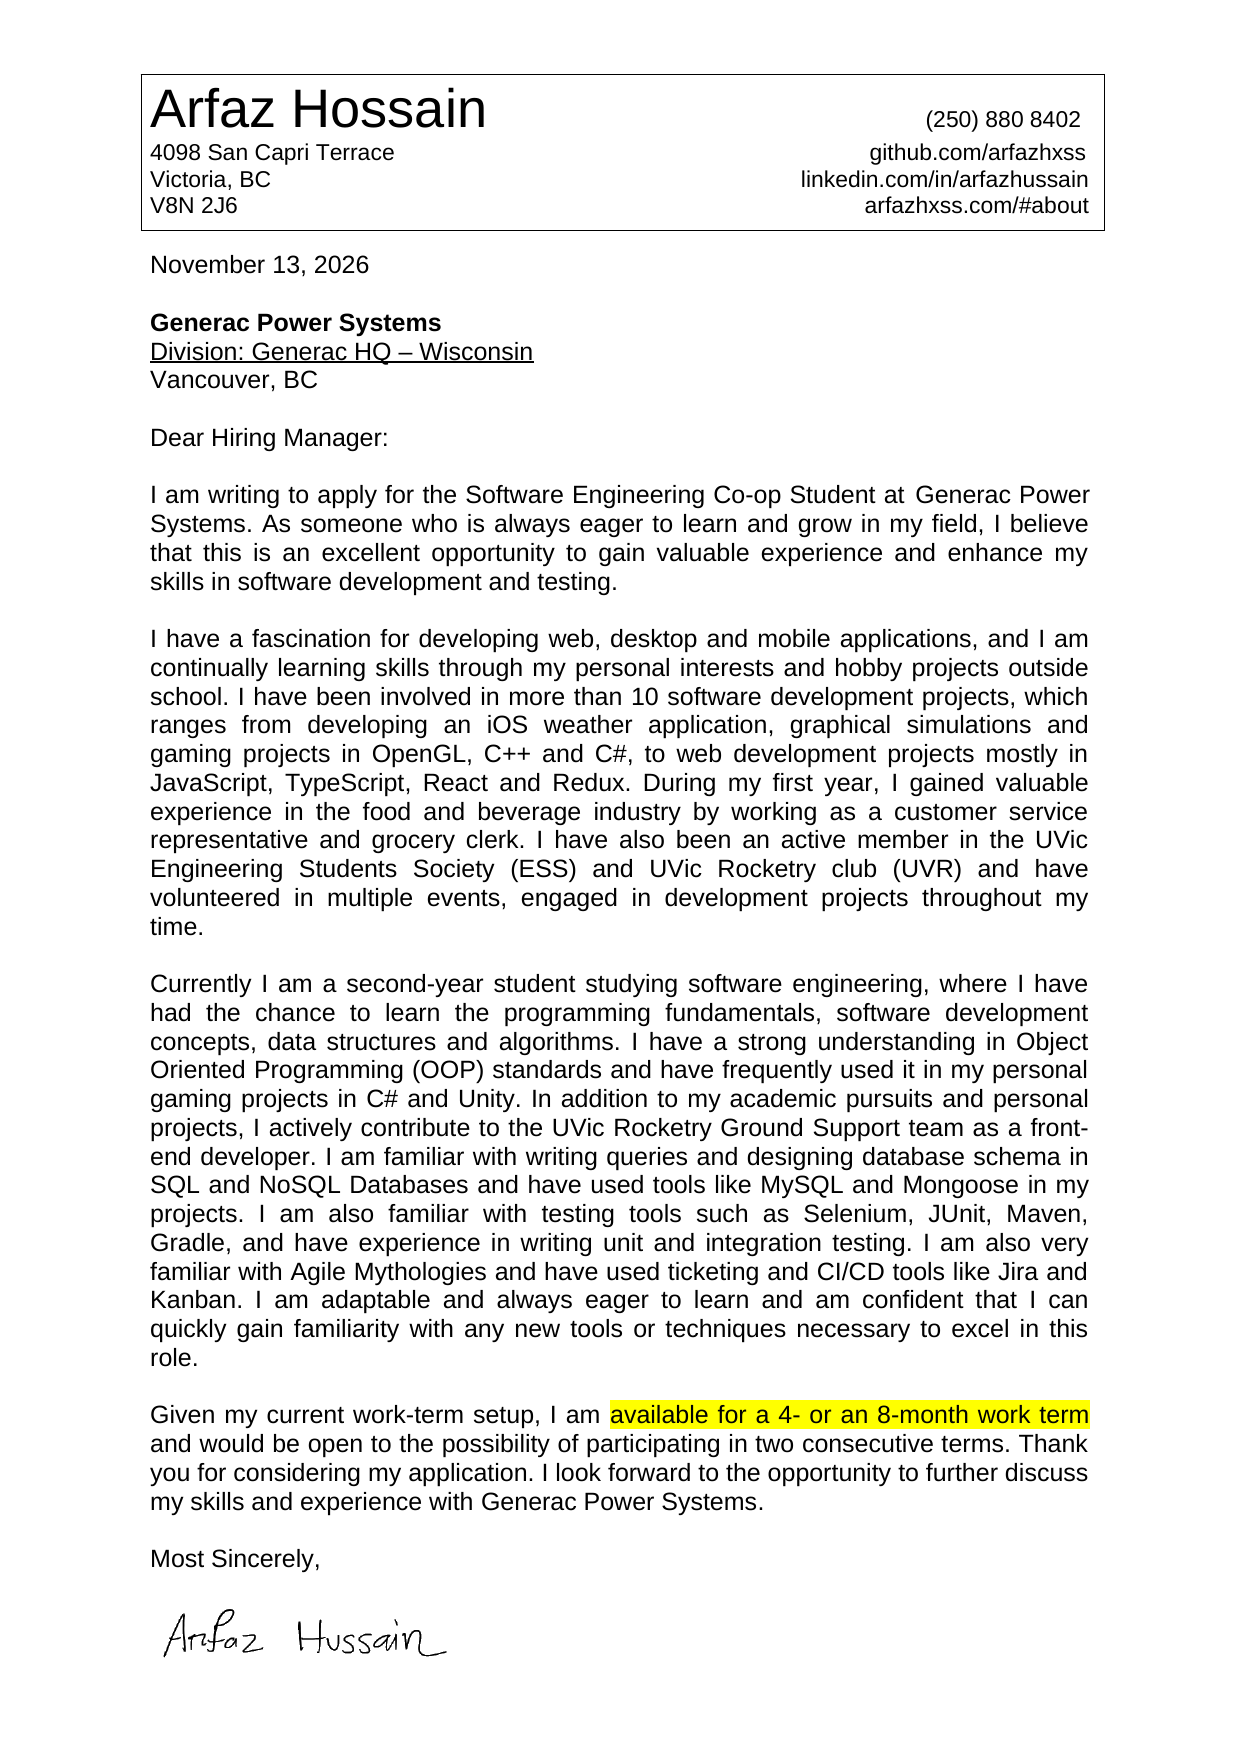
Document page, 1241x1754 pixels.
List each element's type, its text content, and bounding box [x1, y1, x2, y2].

text Dear Hiring Manager: [150, 423, 1090, 451]
text Given my current work-term setup, I am available for a 4- or an 8-month work term and would be open to the possibility of participating in two consecutive terms. Thank you for considering my application. I look forward to the opportunity to further discuss my skills and experience with Generac Power Systems. [150, 1400, 1090, 1515]
text October 9, 2023 [150, 250, 1090, 279]
picture [150, 1572, 489, 1666]
text Division: Generac HQ – Wisconsin [150, 336, 1090, 365]
text Currently I am a second-year student studying software engineering, where I have had the chance to learn the programming fundamentals, software development concepts, data structures and algorithms. I have a strong understanding in Object Oriented Programming (OOP) standards and have frequently used it in my personal gaming projects in C# and Unity. In addition to my academic pursuits and personal projects, I actively contribute to the UVic Rocketry Ground Support team as a front-end developer. I am familiar with writing queries and designing database schema in SQL and NoSQL Databases and have used tools like MySQL and Mongoose in my projects. I am also familiar with testing tools such as Selenium, JUnit, Maven, Gradle, and have experience in writing unit and integration testing. I am also very familiar with Agile Mythologies and have used ticketing and CI/CD tools like Jira and Kanban. I am adaptable and always eager to learn and am confident that I can quickly gain familiarity with any new tools or techniques necessary to excel in this role. [150, 969, 1090, 1371]
text I have a fascination for developing web, desktop and mobile applications, and I am continually learning skills through my personal interests and hobby projects outside school. I have been involved in more than 10 software development projects, which ranges from developing an iOS weather application, graphical simulations and gaming projects in OpenGL, C++ and C#, to web development projects mostly in JavaScript, TypeScript, React and Redux. During my first year, I gained valuable experience in the food and beverage industry by working as a customer service representative and grocery clerk. I have also been an active member in the UVic Engineering Students Society (ESS) and UVic Rocketry club (UVR) and have volunteered in multiple events, engaged in development projects throughout my time. [150, 624, 1090, 940]
text Generac Power Systems [150, 308, 1090, 336]
text Most Sincerely, [150, 1544, 1090, 1573]
text Vancouver, BC [150, 365, 1090, 394]
text I am writing to apply for the Software Engineering Co-op Student at Generac Power Systems. As someone who is always eager to learn and grow in my field, I believe that this is an excellent opportunity to gain valuable experience and enhance my skills in software development and testing. [150, 480, 1090, 595]
